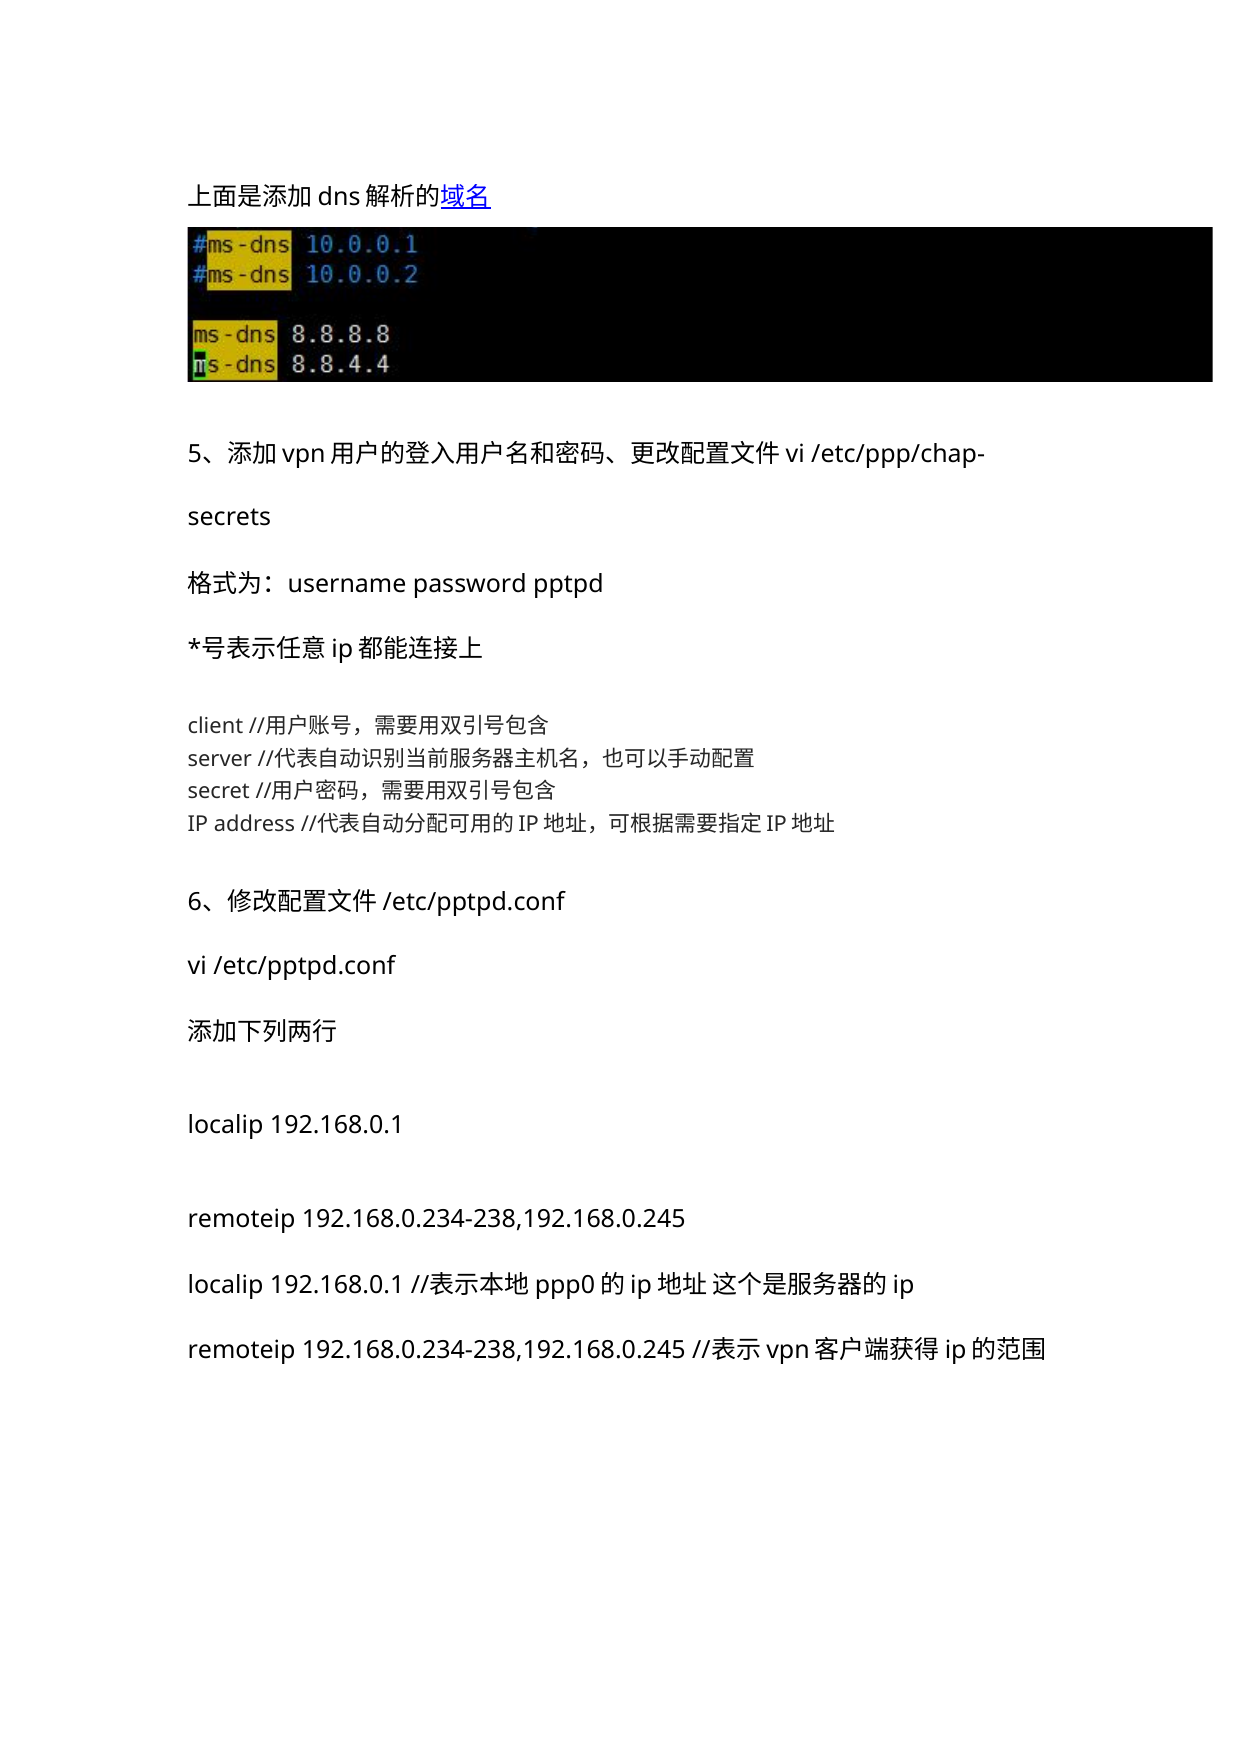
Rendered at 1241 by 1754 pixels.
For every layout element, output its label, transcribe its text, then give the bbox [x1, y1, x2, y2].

text localip 192.168.0.1 [187, 1091, 1053, 1156]
picture [187, 227, 1213, 382]
text 5、添加vpn用户的登入用户名和密码、更改配置文件vi /etc/ppp/chap-secrets 格式为：username password pptpd *号表示任意ip都能连接上 [187, 419, 1053, 679]
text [187, 1185, 1053, 1380]
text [187, 162, 1053, 227]
text client //用户账号，需要用双引号包含 server //代表自动识别当前服务器主机名，也可以手动配置 secret //用户密码，需要用双引号包含 IP address //代表自动分配可用的IP地址，可根据需要指定IP地址 [187, 708, 1053, 838]
text 6、修改配置文件 /etc/pptpd.conf vi /etc/pptpd.conf 添加下列两行 [187, 867, 1053, 1062]
